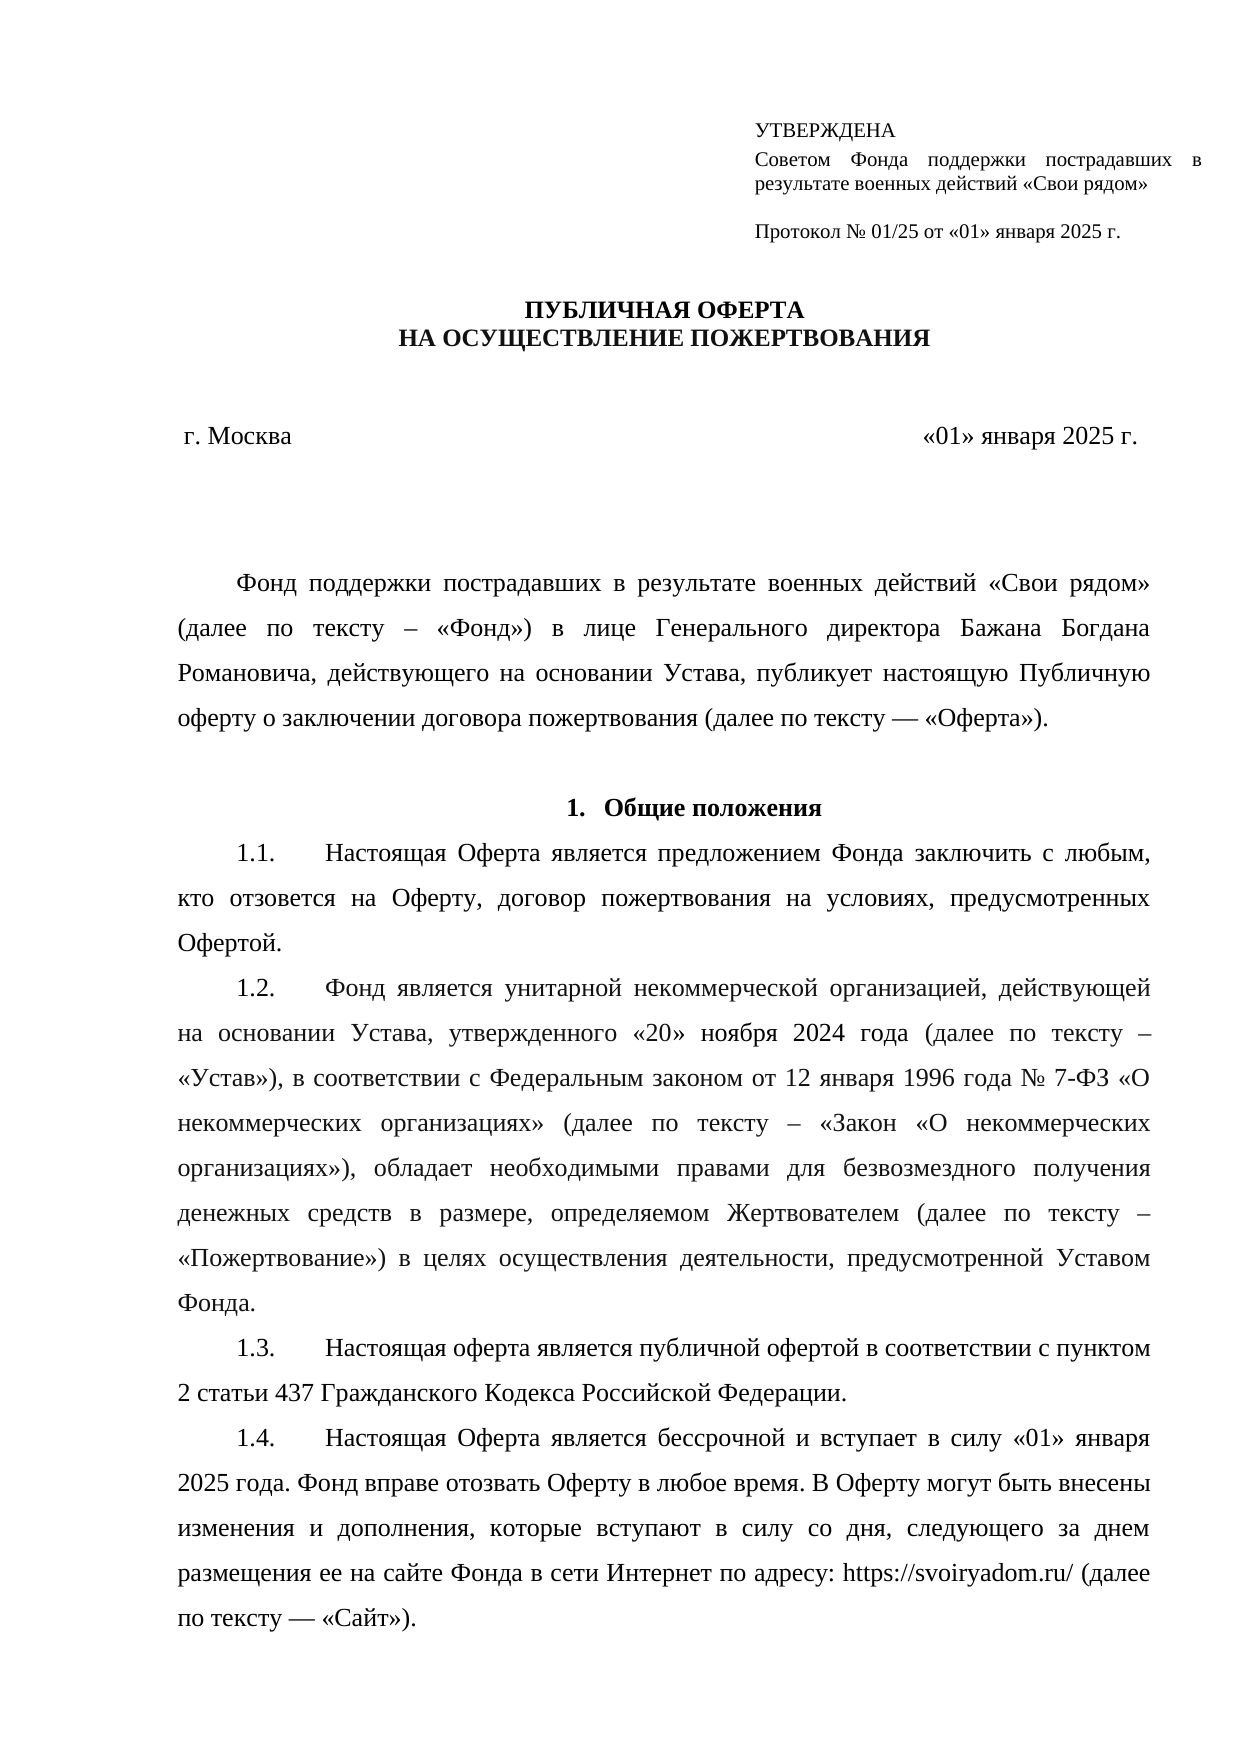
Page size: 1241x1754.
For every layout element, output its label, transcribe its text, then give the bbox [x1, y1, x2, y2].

text г. Москва «01» января 2025 г. [177, 420, 1152, 450]
list Фонд является унитарной некоммерческой организацией, действующей на основании Устава, утвержденного «20» ноября 2024 года (далее по тексту – «Устав»), в соответствии с Федеральным законом от 12 января 1996 года № 7-ФЗ «О некоммерческих организациях» (далее по тексту – «Закон «О некоммерческих организациях»), обладает необходимыми правами для безвозмездного получения денежных средств в размере, определяемом Жертвователем (далее по тексту – «Пожертвование») в целях осуществления деятельности, предусмотренной Уставом Фонда. [177, 972, 1152, 1317]
list Настоящая Оферта является предложением Фонда заключить с любым, кто отзовется на Оферту, договор пожертвования на условиях, предусмотренных Офертой. [177, 837, 1152, 957]
list Общие положения [236, 792, 1152, 822]
table_cell Советом Фонда поддержки пострадавших в результате военных действий «Свои рядом» Протокол № 01/25 от «01» января 2025 г. [755, 146, 1202, 267]
list Настоящая Оферта является бессрочной и вступает в силу «01» января 2025 года. Фонд вправе отозвать Оферту в любое время. В Оферту могут быть внесены изменения и дополнения, которые вступают в силу со дня, следующего за днем размещения ее на сайте Фонда в сети Интернет по адресу: https://svoiryadom.ru/ (далее по тексту — «Сайт»). [177, 1422, 1152, 1632]
list Настоящая оферта является публичной офертой в соответствии с пунктом 2 статьи 437 Гражданского Кодекса Российской Федерации. [177, 1332, 1152, 1407]
text Фонд поддержки пострадавших в результате военных действий «Свои рядом» (далее по тексту – «Фонд») в лице Генерального директора Бажана Богдана Романовича, действующего на основании Устава, публикует настоящую Публичную оферту о заключении договора пожертвования (далее по тексту — «Оферта»). [177, 567, 1152, 732]
text ПУБЛИЧНАЯ ОФЕРТА [177, 295, 1152, 323]
table_header УТВЕРЖДЕНА [755, 118, 1202, 146]
text НА ОСУЩЕСТВЛЕНИЕ ПОЖЕРТВОВАНИЯ [177, 323, 1152, 352]
